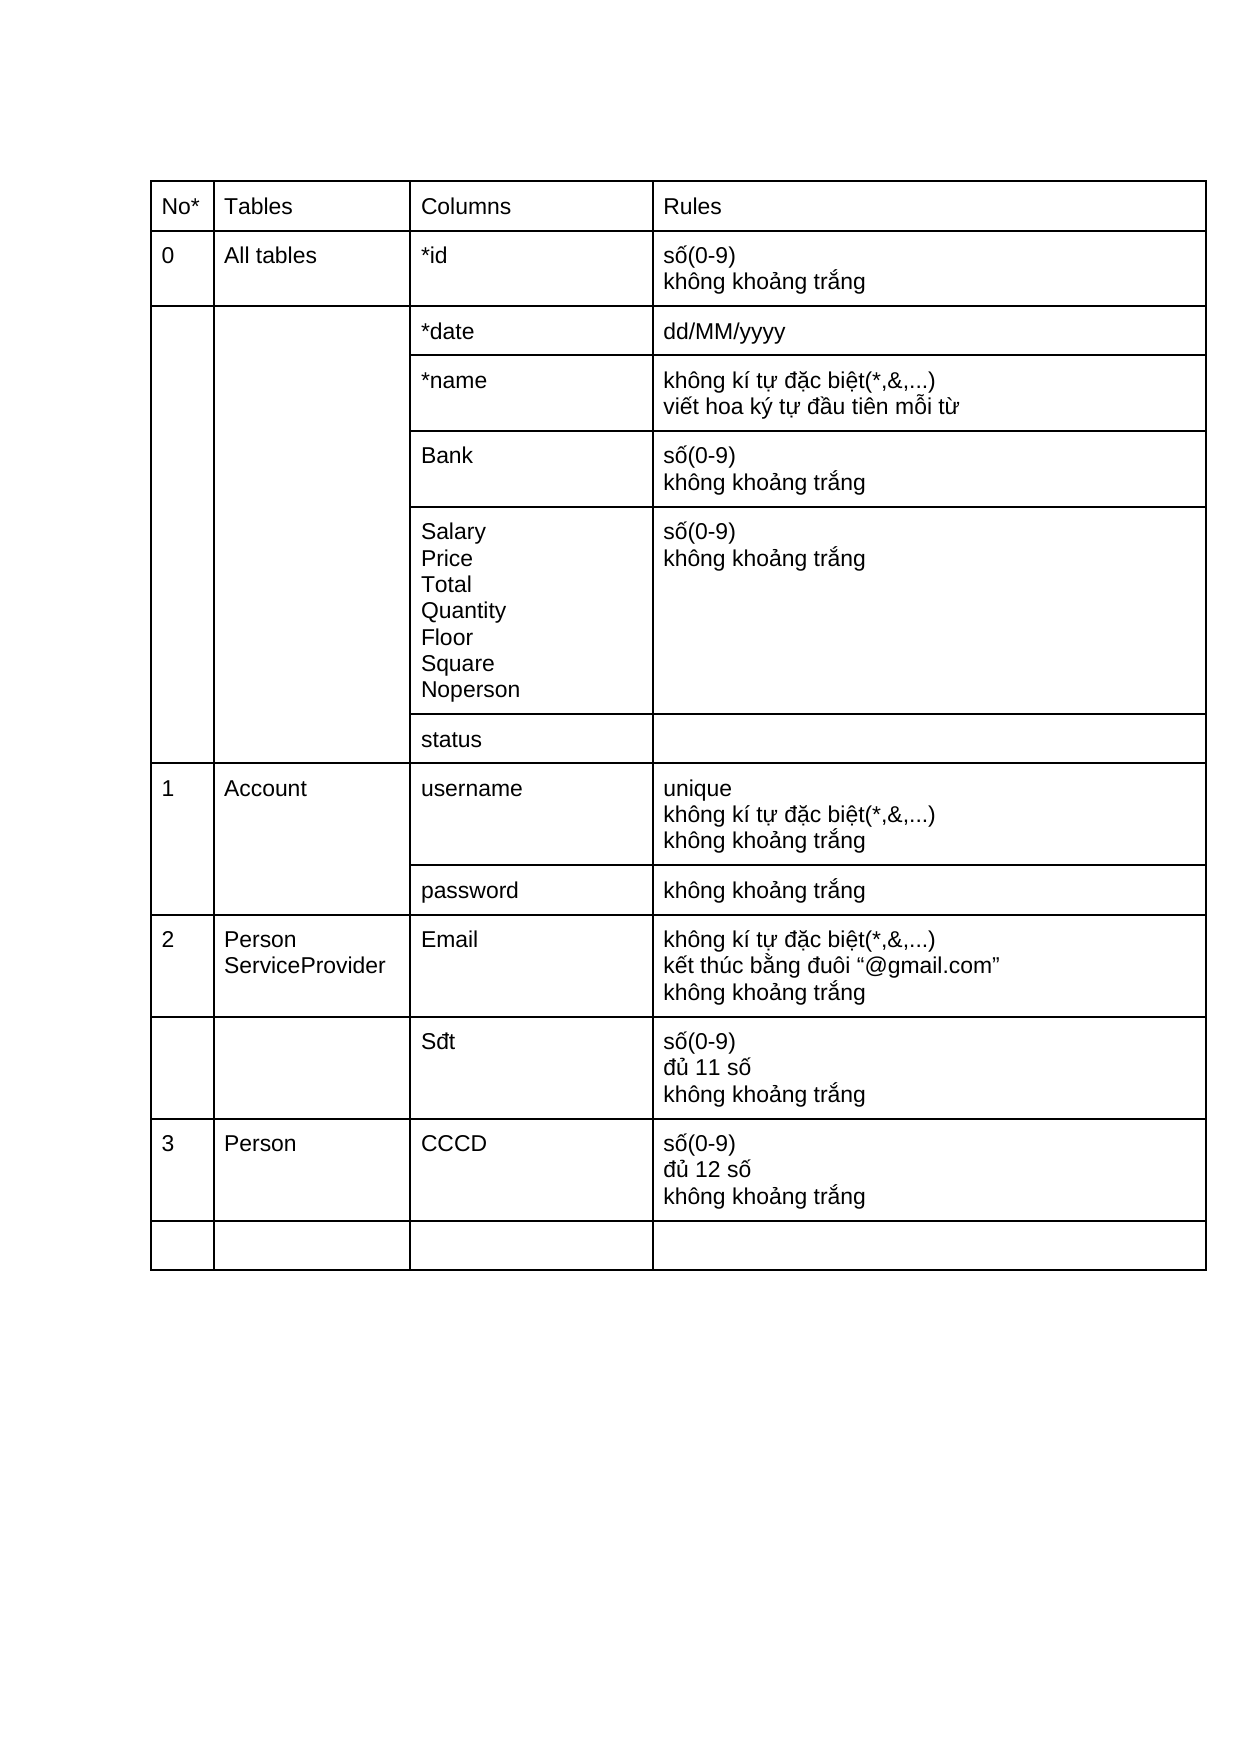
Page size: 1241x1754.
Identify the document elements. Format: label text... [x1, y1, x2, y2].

table_cell password [411, 866, 652, 913]
table_cell Person ServiceProvider [215, 916, 409, 1016]
table_cell [654, 715, 1205, 762]
table_header Tables [215, 182, 409, 229]
table_cell số(0-9) đủ 12 số không khoảng trắng [654, 1120, 1205, 1219]
table_cell không khoảng trắng [654, 866, 1205, 913]
table_cell *date [411, 307, 652, 354]
table_cell [152, 307, 213, 762]
table_cell username [411, 764, 652, 864]
table_cell [152, 1222, 213, 1269]
table_cell số(0-9) không khoảng trắng [654, 432, 1205, 506]
table_cell [215, 1018, 409, 1117]
table_cell 1 [152, 764, 213, 913]
table_cell số(0-9) không khoảng trắng [654, 232, 1205, 305]
table_cell Bank [411, 432, 652, 506]
table_header Columns [411, 182, 652, 229]
table_cell All tables [215, 232, 409, 305]
table_cell [152, 1018, 213, 1117]
table_cell Salary Price Total Quantity Floor Square Noperson [411, 508, 652, 713]
table_cell số(0-9) không khoảng trắng [654, 508, 1205, 713]
table_cell 2 [152, 916, 213, 1016]
table_cell dd/MM/yyyy [654, 307, 1205, 354]
table_cell [411, 1222, 652, 1269]
table_cell *id [411, 232, 652, 305]
table_cell Person [215, 1120, 409, 1219]
table_cell 0 [152, 232, 213, 305]
table_header No* [152, 182, 213, 229]
table_cell số(0-9) đủ 11 số không khoảng trắng [654, 1018, 1205, 1117]
table_cell *name [411, 356, 652, 430]
table_cell unique không kí tự đặc biệt(*,&,...) không khoảng trắng [654, 764, 1205, 864]
table_cell [215, 307, 409, 762]
table_cell Account [215, 764, 409, 913]
table_cell Email [411, 916, 652, 1016]
table_cell [654, 1222, 1205, 1269]
table_cell không kí tự đặc biệt(*,&,...) viết hoa ký tự đầu tiên mỗi từ [654, 356, 1205, 430]
table_cell không kí tự đặc biệt(*,&,...) kết thúc bằng đuôi “@gmail.com” không khoảng trắng [654, 916, 1205, 1016]
table_header Rules [654, 182, 1205, 229]
table_cell CCCD [411, 1120, 652, 1219]
table_cell Sđt [411, 1018, 652, 1117]
table_cell status [411, 715, 652, 762]
table_cell 3 [152, 1120, 213, 1219]
table_cell [215, 1222, 409, 1269]
